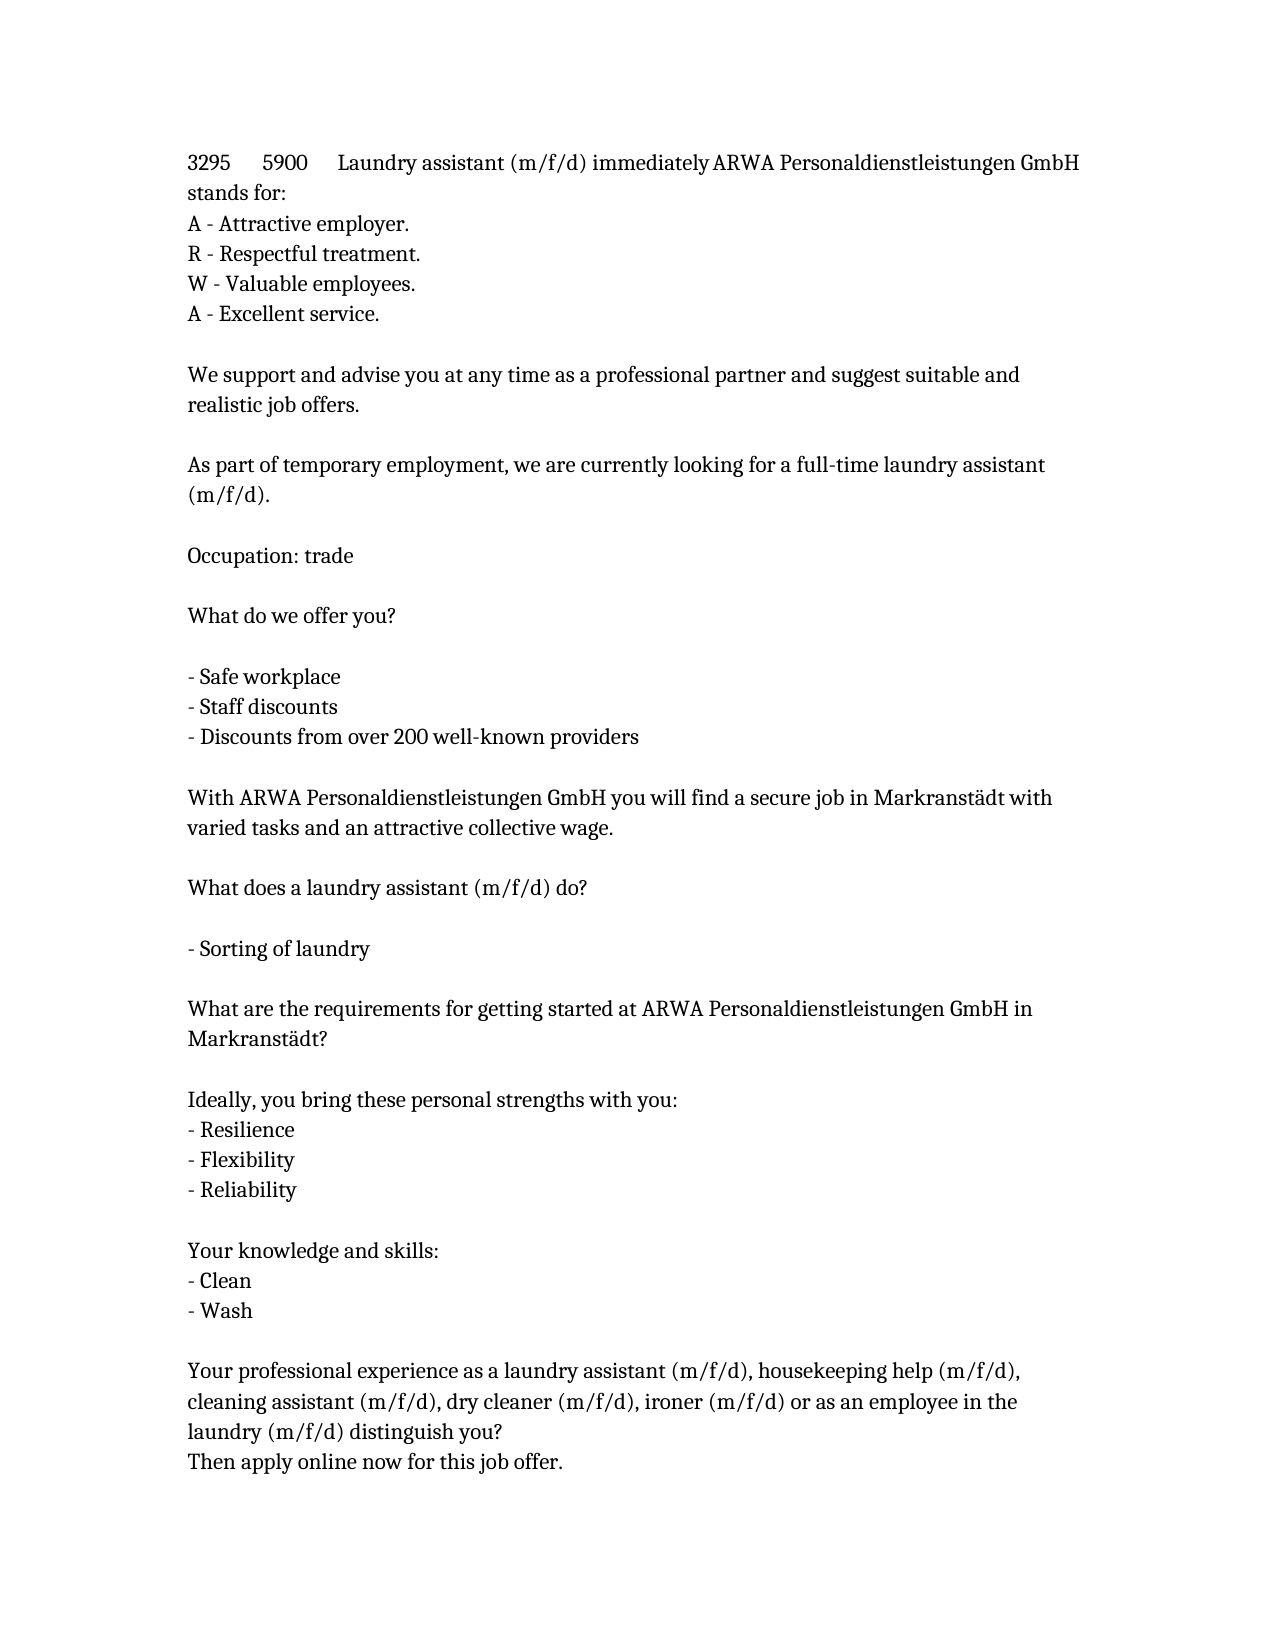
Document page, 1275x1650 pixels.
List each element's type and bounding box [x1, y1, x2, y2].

text [187, 150, 1087, 1475]
